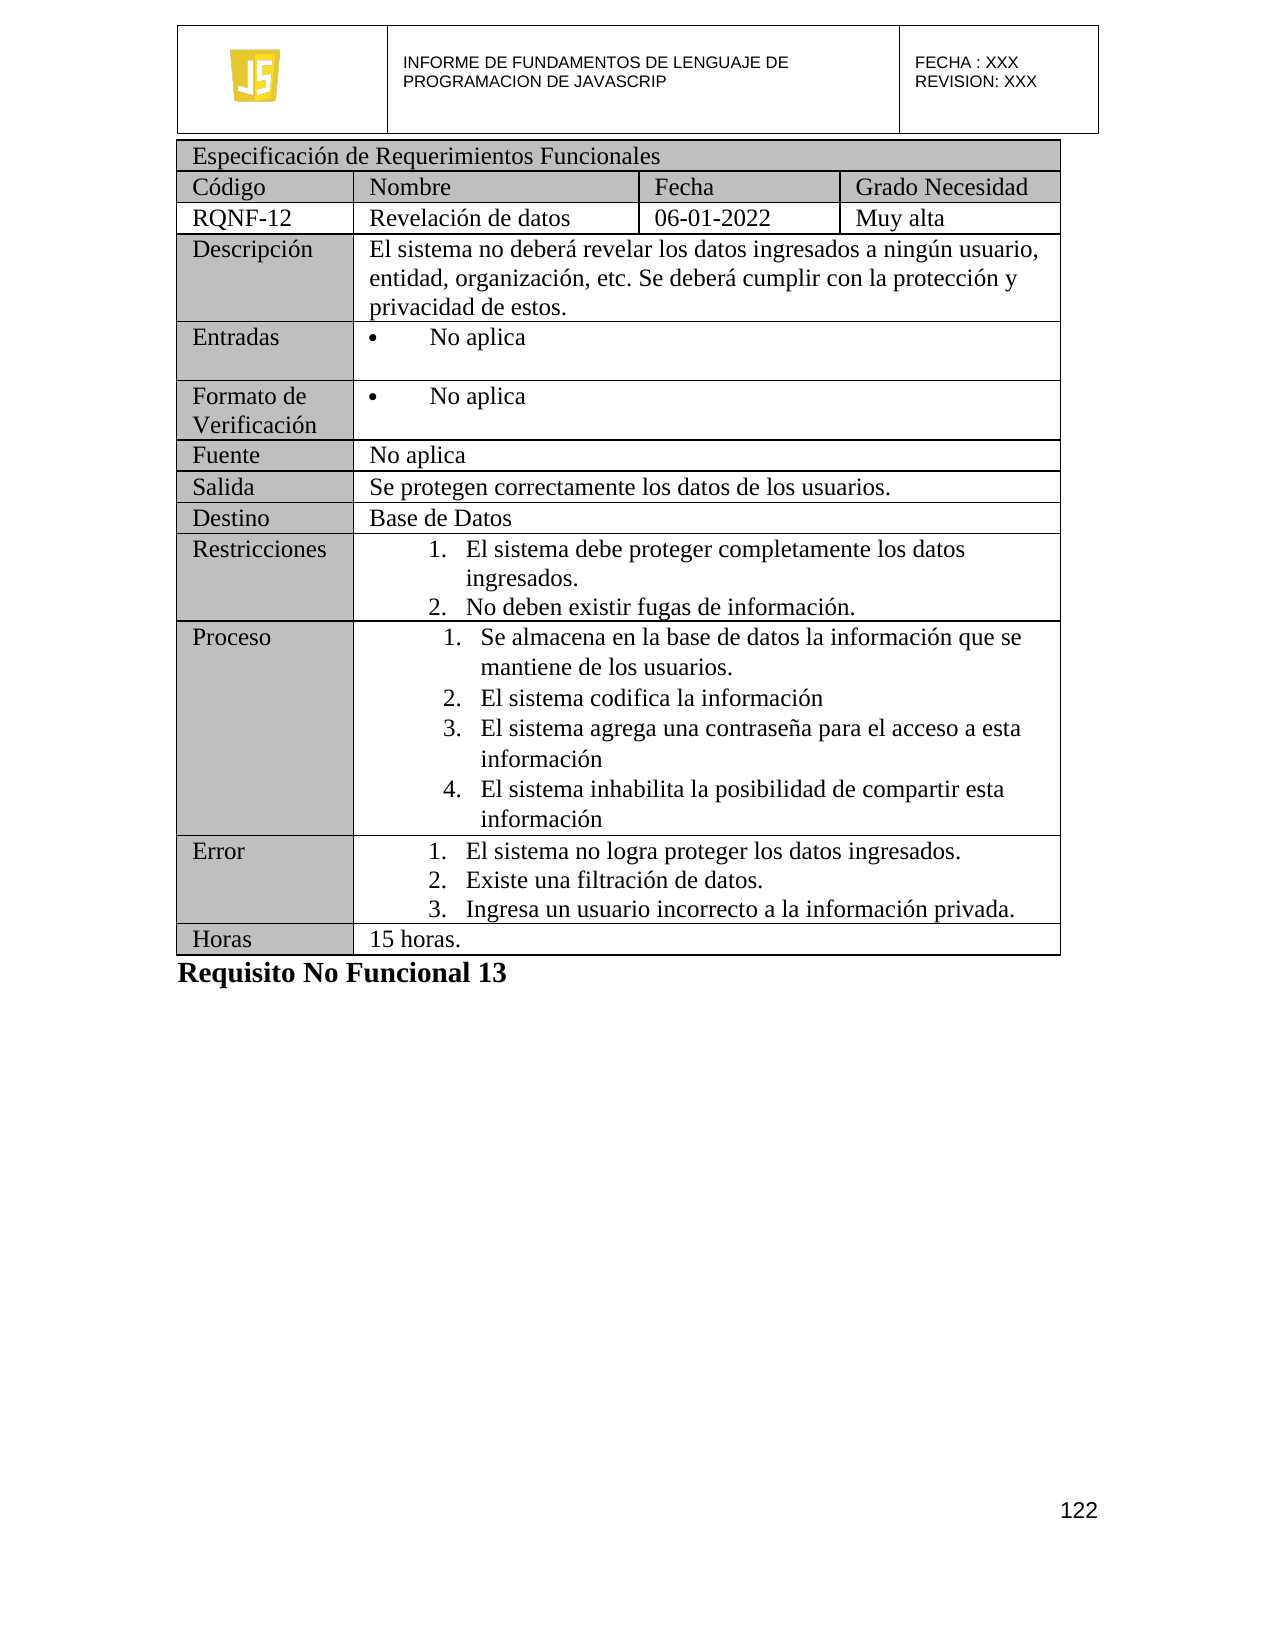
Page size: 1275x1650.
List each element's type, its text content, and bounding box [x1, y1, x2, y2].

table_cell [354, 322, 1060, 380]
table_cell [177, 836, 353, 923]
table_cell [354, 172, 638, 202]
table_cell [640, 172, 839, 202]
text Requisito No Funcional 13 [177, 411, 1098, 989]
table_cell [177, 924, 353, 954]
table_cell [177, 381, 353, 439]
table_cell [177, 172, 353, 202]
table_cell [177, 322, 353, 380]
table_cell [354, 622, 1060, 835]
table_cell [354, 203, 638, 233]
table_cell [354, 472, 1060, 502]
picture [217, 33, 293, 109]
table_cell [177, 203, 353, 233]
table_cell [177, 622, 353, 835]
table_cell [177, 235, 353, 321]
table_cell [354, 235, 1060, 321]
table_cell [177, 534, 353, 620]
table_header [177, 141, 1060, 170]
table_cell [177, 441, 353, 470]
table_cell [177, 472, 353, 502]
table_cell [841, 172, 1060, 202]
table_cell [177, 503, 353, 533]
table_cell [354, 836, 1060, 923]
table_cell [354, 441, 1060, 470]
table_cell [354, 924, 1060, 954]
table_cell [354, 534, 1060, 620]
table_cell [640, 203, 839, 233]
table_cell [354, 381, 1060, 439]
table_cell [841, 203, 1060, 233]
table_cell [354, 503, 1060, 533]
